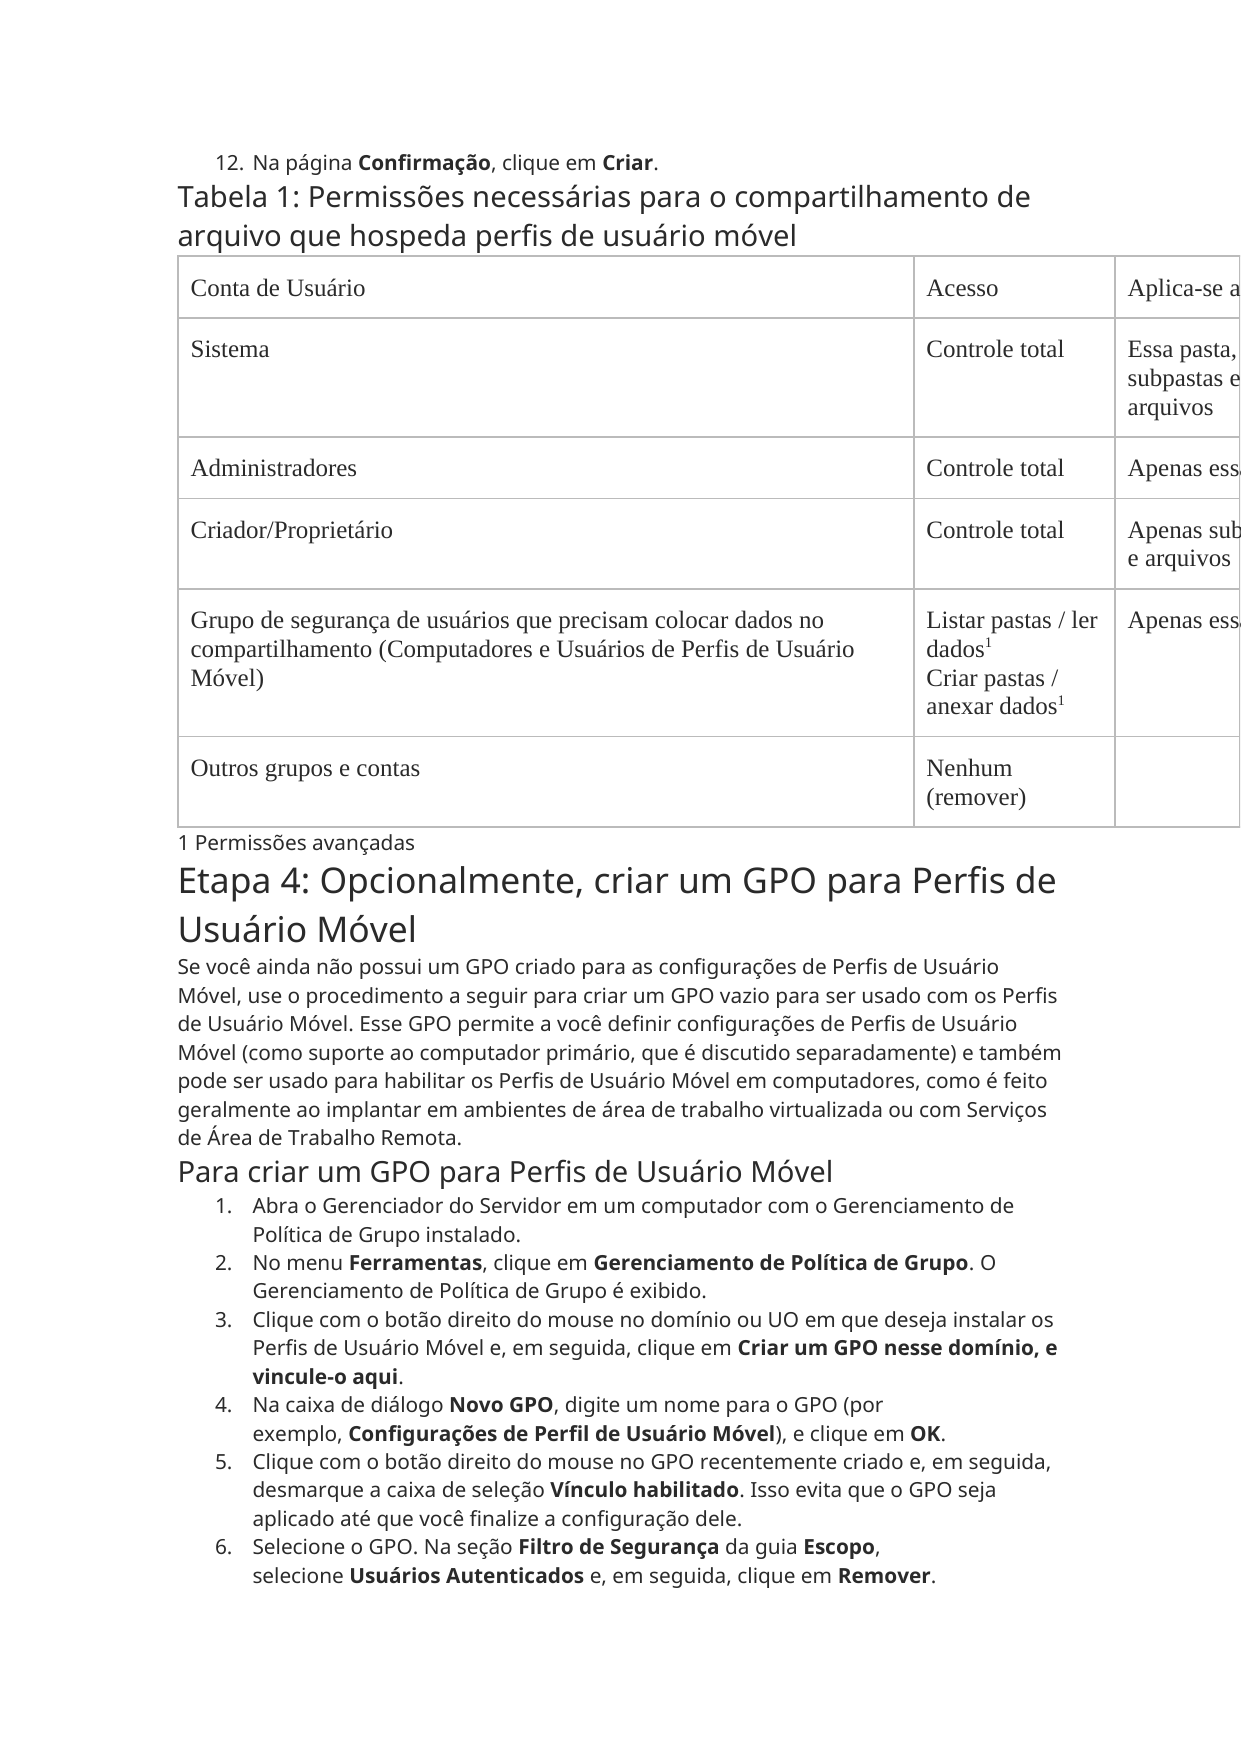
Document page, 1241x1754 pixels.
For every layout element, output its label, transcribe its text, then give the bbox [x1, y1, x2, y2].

table_cell Criador/Proprietário [179, 499, 913, 588]
list Selecione o GPO. Na seção Filtro de Segurança da guia Escopo, selecione Usuários Autenticados e, em seguida, clique em Remover. [215, 1532, 1063, 1589]
list Na caixa de diálogo Novo GPO, digite um nome para o GPO (por exemplo, Configurações de Perfil de Usuário Móvel), e clique em OK. [215, 1390, 1063, 1447]
text 1 Permissões avançadas [177, 828, 1063, 856]
table_cell Listar pastas / ler dados1 Criar pastas / anexar dados1 [915, 590, 1114, 736]
list Clique com o botão direito do mouse no domínio ou UO em que deseja instalar os Perfis de Usuário Móvel e, em seguida, clique em Criar um GPO nesse domínio, e vincule-o aqui. [215, 1305, 1063, 1390]
list Abra o Gerenciador do Servidor em um computador com o Gerenciamento de Política de Grupo instalado. [215, 1191, 1063, 1248]
text Para criar um GPO para Perfis de Usuário Móvel [177, 1152, 1063, 1191]
text Etapa 4: Opcionalmente, criar um GPO para Perfis de Usuário Móvel [177, 856, 1063, 952]
table_cell Apenas essa pasta [1116, 590, 1239, 736]
table_cell Outros grupos e contas [179, 737, 913, 826]
text Se você ainda não possui um GPO criado para as configurações de Perfis de Usuário Móvel, use o procedimento a seguir para criar um GPO vazio para ser usado com os Perfis de Usuário Móvel. Esse GPO permite a você definir configurações de Perfis de Usuário Móvel (como suporte ao computador primário, que é discutido separadamente) e também pode ser usado para habilitar os Perfis de Usuário Móvel em computadores, como é feito geralmente ao implantar em ambientes de área de trabalho virtualizada ou com Serviços de Área de Trabalho Remota. [177, 952, 1063, 1152]
table_cell Sistema [179, 319, 913, 436]
table_header Aplica-se a [1116, 257, 1239, 317]
table_cell [1116, 737, 1239, 826]
table_cell Apenas subpastas e arquivos [1116, 499, 1239, 588]
text Tabela 1: Permissões necessárias para o compartilhamento de arquivo que hospeda perfis de usuário móvel [177, 176, 1063, 255]
table_cell Nenhum (remover) [915, 737, 1114, 826]
table_cell Grupo de segurança de usuários que precisam colocar dados no compartilhamento (Computadores e Usuários de Perfis de Usuário Móvel) [179, 590, 913, 736]
table_cell Controle total [915, 319, 1114, 436]
table_header Conta de Usuário [179, 257, 913, 317]
list Clique com o botão direito do mouse no GPO recentemente criado e, em seguida, desmarque a caixa de seleção Vínculo habilitado. Isso evita que o GPO seja aplicado até que você finalize a configuração dele. [215, 1447, 1063, 1532]
list No menu Ferramentas, clique em Gerenciamento de Política de Grupo. O Gerenciamento de Política de Grupo é exibido. [215, 1248, 1063, 1305]
table_cell Controle total [915, 499, 1114, 588]
table_cell Controle total [915, 438, 1114, 498]
table_cell Administradores [179, 438, 913, 498]
table_cell Essa pasta, subpastas e arquivos [1116, 319, 1239, 436]
table_header Acesso [915, 257, 1114, 317]
table_cell Apenas essa pasta [1116, 438, 1239, 498]
list Na página Confirmação, clique em Criar. [215, 148, 1063, 176]
